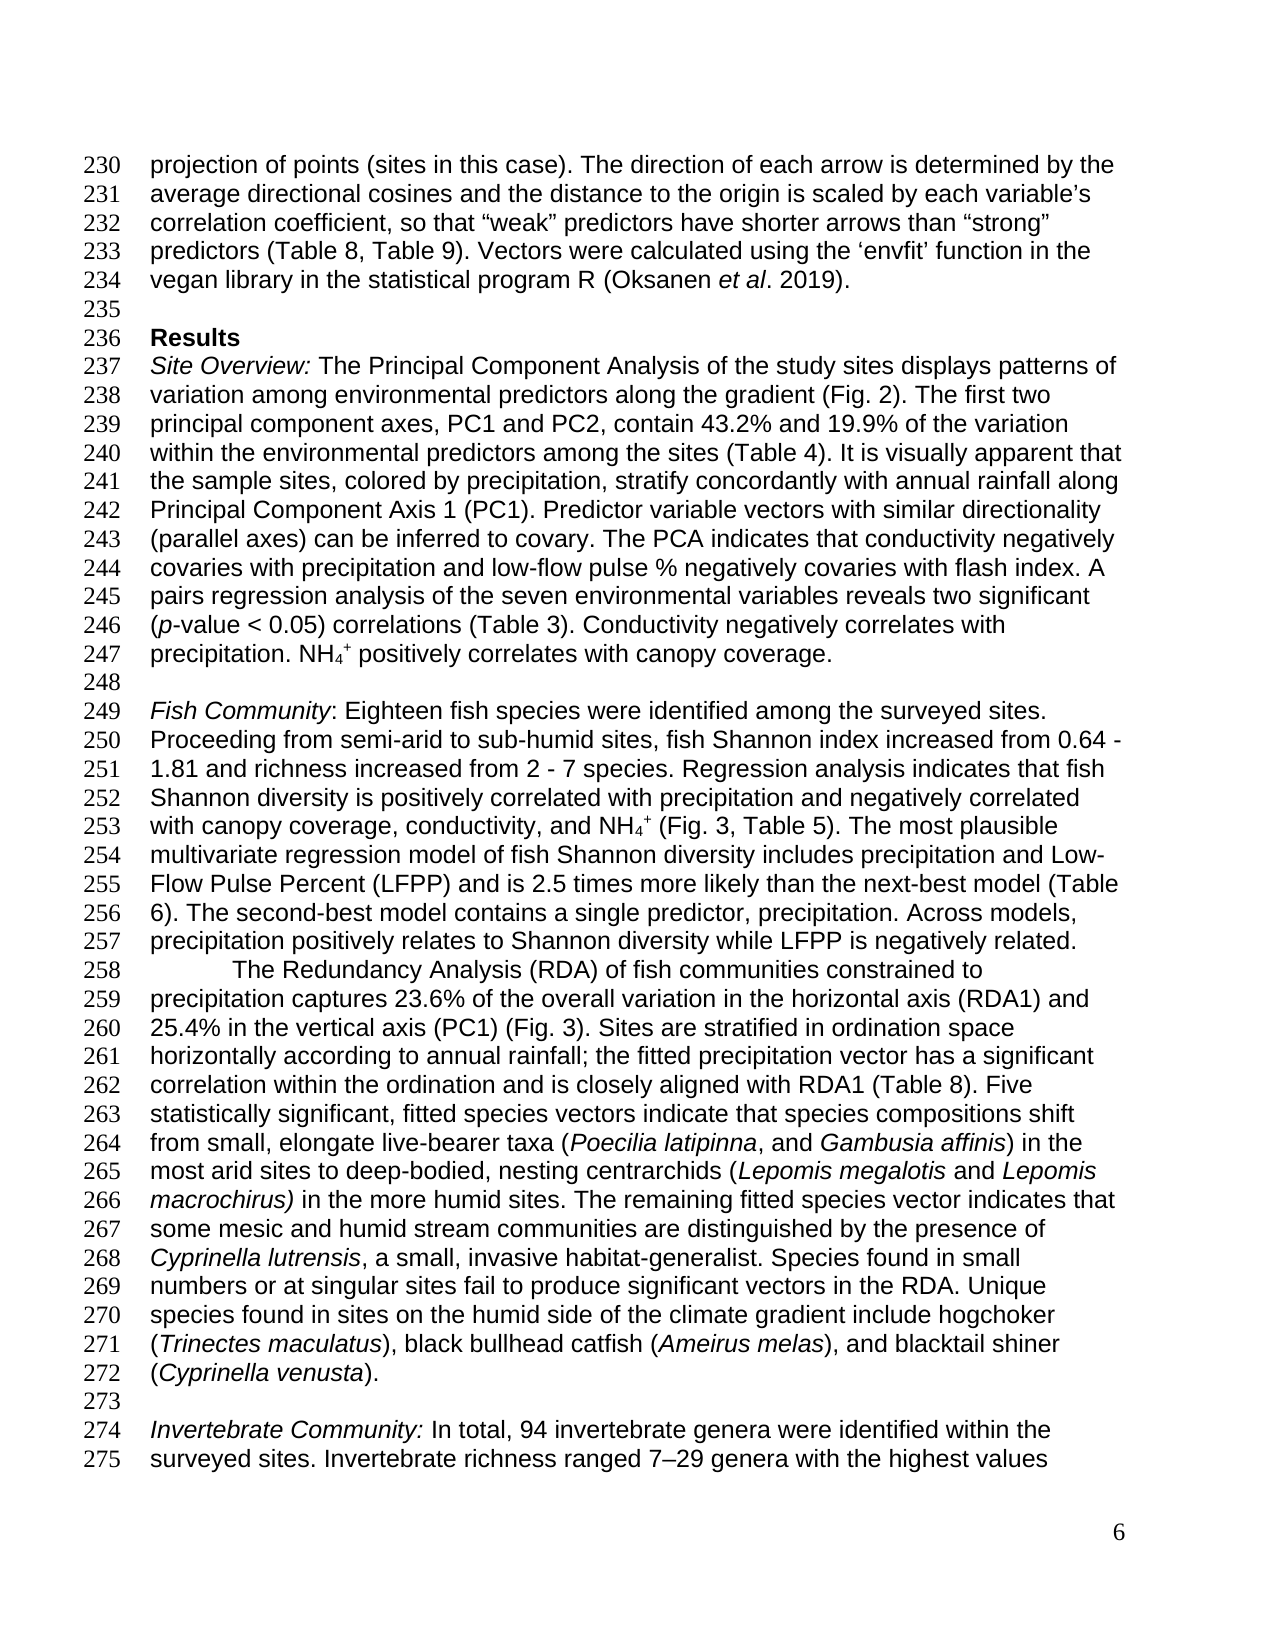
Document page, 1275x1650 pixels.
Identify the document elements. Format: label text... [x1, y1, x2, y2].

text Site Overview: The Principal Component Analysis of the study sites displays patterns of variation among environmental predictors along the gradient (Fig. 2). The first two principal component axes, PC1 and PC2, contain 43.2% and 19.9% of the variation within the environmental predictors among the sites (Table 4). It is visually apparent that the sample sites, colored by precipitation, stratify concordantly with annual rainfall along Principal Component Axis 1 (PC1). Predictor variable vectors with similar directionality (parallel axes) can be inferred to covary. The PCA indicates that conductivity negatively covaries with precipitation and low-flow pulse % negatively covaries with flash index. A pairs regression analysis of the seven environmental variables reveals two significant (p-value < 0.05) correlations (Table 3). Conductivity negatively correlates with precipitation. NH4+ positively correlates with canopy coverage. [150, 351, 1125, 667]
text Results [150, 322, 1125, 351]
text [150, 150, 1125, 294]
text The Redundancy Analysis (RDA) of fish communities constrained to precipitation captures 23.6% of the overall variation in the horizontal axis (RDA1) and 25.4% in the vertical axis (PC1) (Fig. 3). Sites are stratified in ordination space horizontally according to annual rainfall; the fitted precipitation vector has a significant correlation within the ordination and is closely aligned with RDA1 (Table 8). Five statistically significant, fitted species vectors indicate that species compositions shift from small, elongate live-bearer taxa (Poecilia latipinna, and Gambusia affinis) in the most arid sites to deep-bodied, nesting centrarchids (Lepomis megalotis and Lepomis macrochirus) in the more humid sites. The remaining fitted species vector indicates that some mesic and humid stream communities are distinguished by the presence of Cyprinella lutrensis, a small, invasive habitat-generalist. Species found in small numbers or at singular sites fail to produce significant vectors in the RDA. Unique species found in sites on the humid side of the climate gradient include hogchoker (Trinectes maculatus), black bullhead catfish (Ameirus melas), and blacktail shiner (Cyprinella venusta). [150, 955, 1125, 1386]
text Fish Community: Eighteen fish species were identified among the surveyed sites. Proceeding from semi-arid to sub-humid sites, fish Shannon index increased from 0.64 - 1.81 and richness increased from 2 - 7 species. Regression analysis indicates that fish Shannon diversity is positively correlated with precipitation and negatively correlated with canopy coverage, conductivity, and NH4+ (Fig. 3, Table 5). The most plausible multivariate regression model of fish Shannon diversity includes precipitation and Low-Flow Pulse Percent (LFPP) and is 2.5 times more likely than the next-best model (Table 6). The second-best model contains a single predictor, precipitation. Across models, precipitation positively relates to Shannon diversity while LFPP is negatively related. [150, 696, 1125, 955]
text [150, 1415, 1125, 1472]
